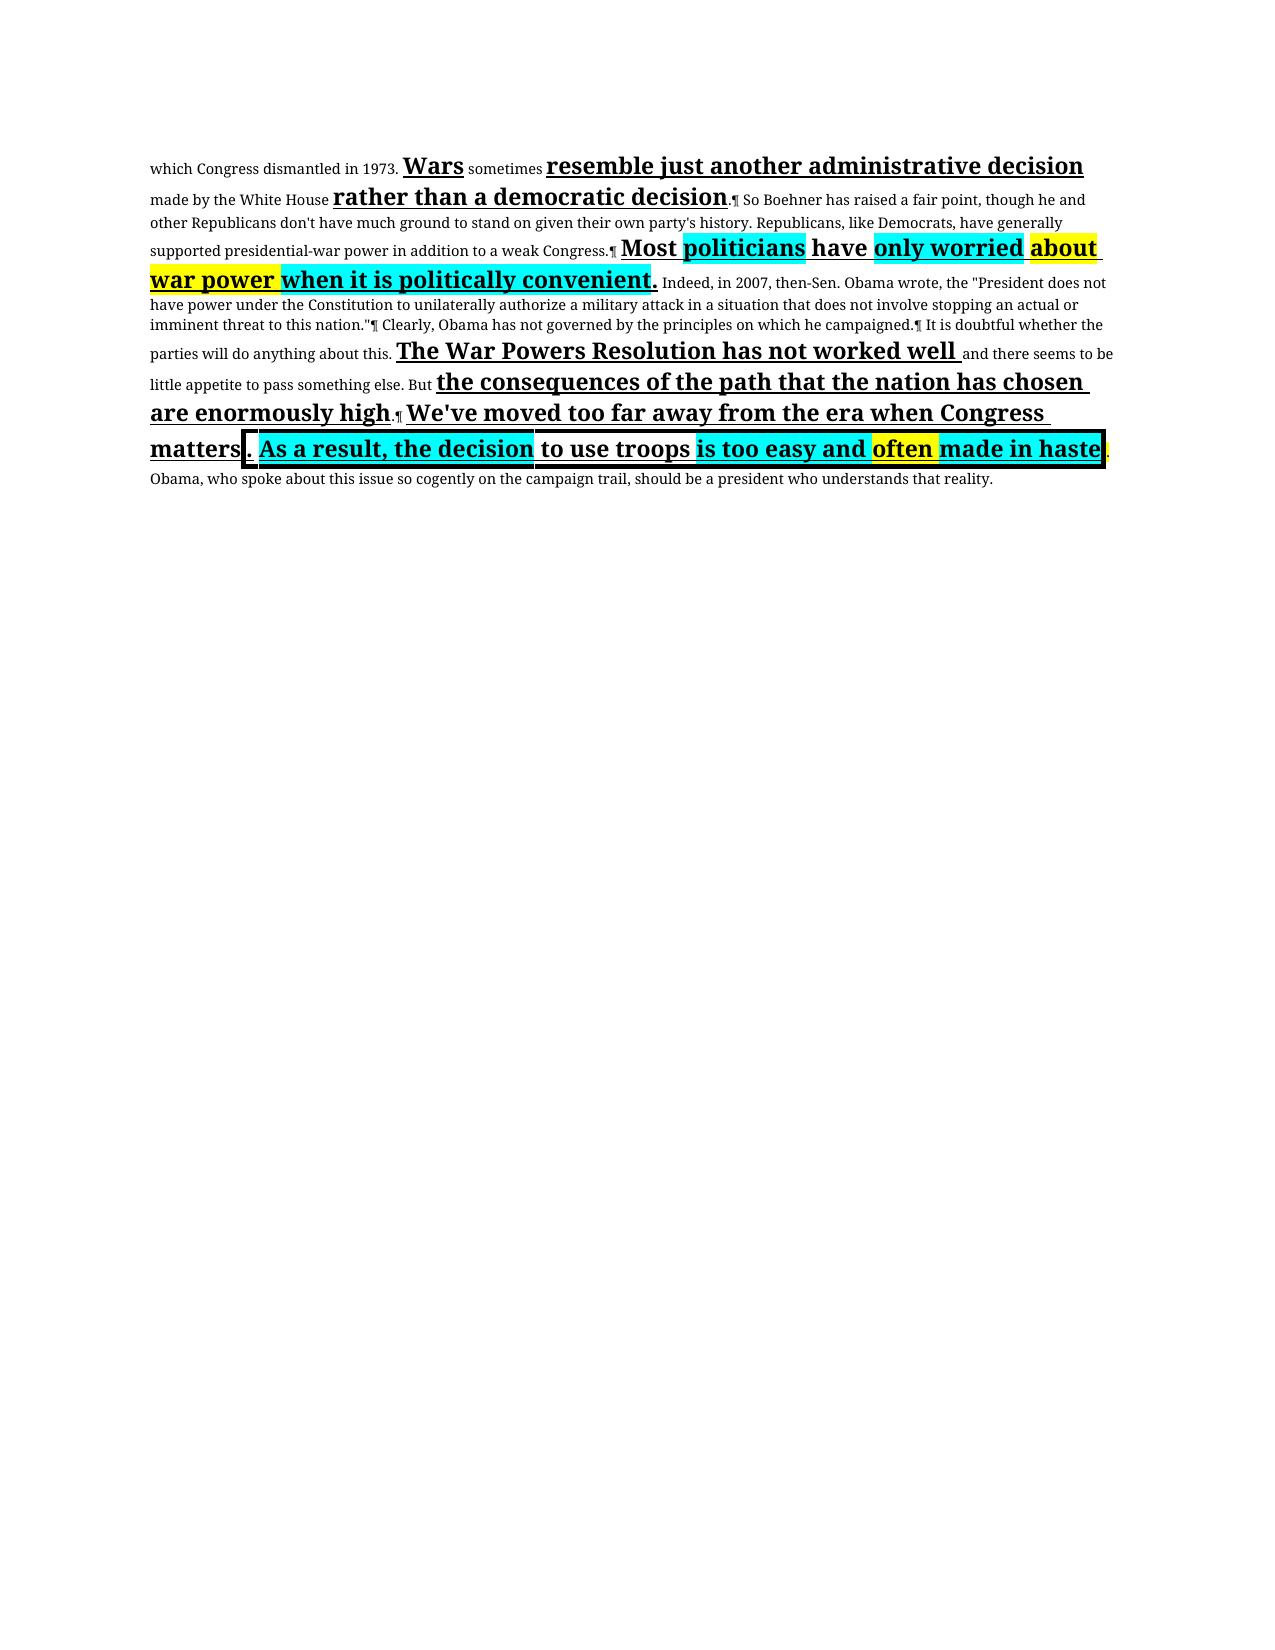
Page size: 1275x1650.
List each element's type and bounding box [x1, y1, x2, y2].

text [150, 150, 1125, 489]
